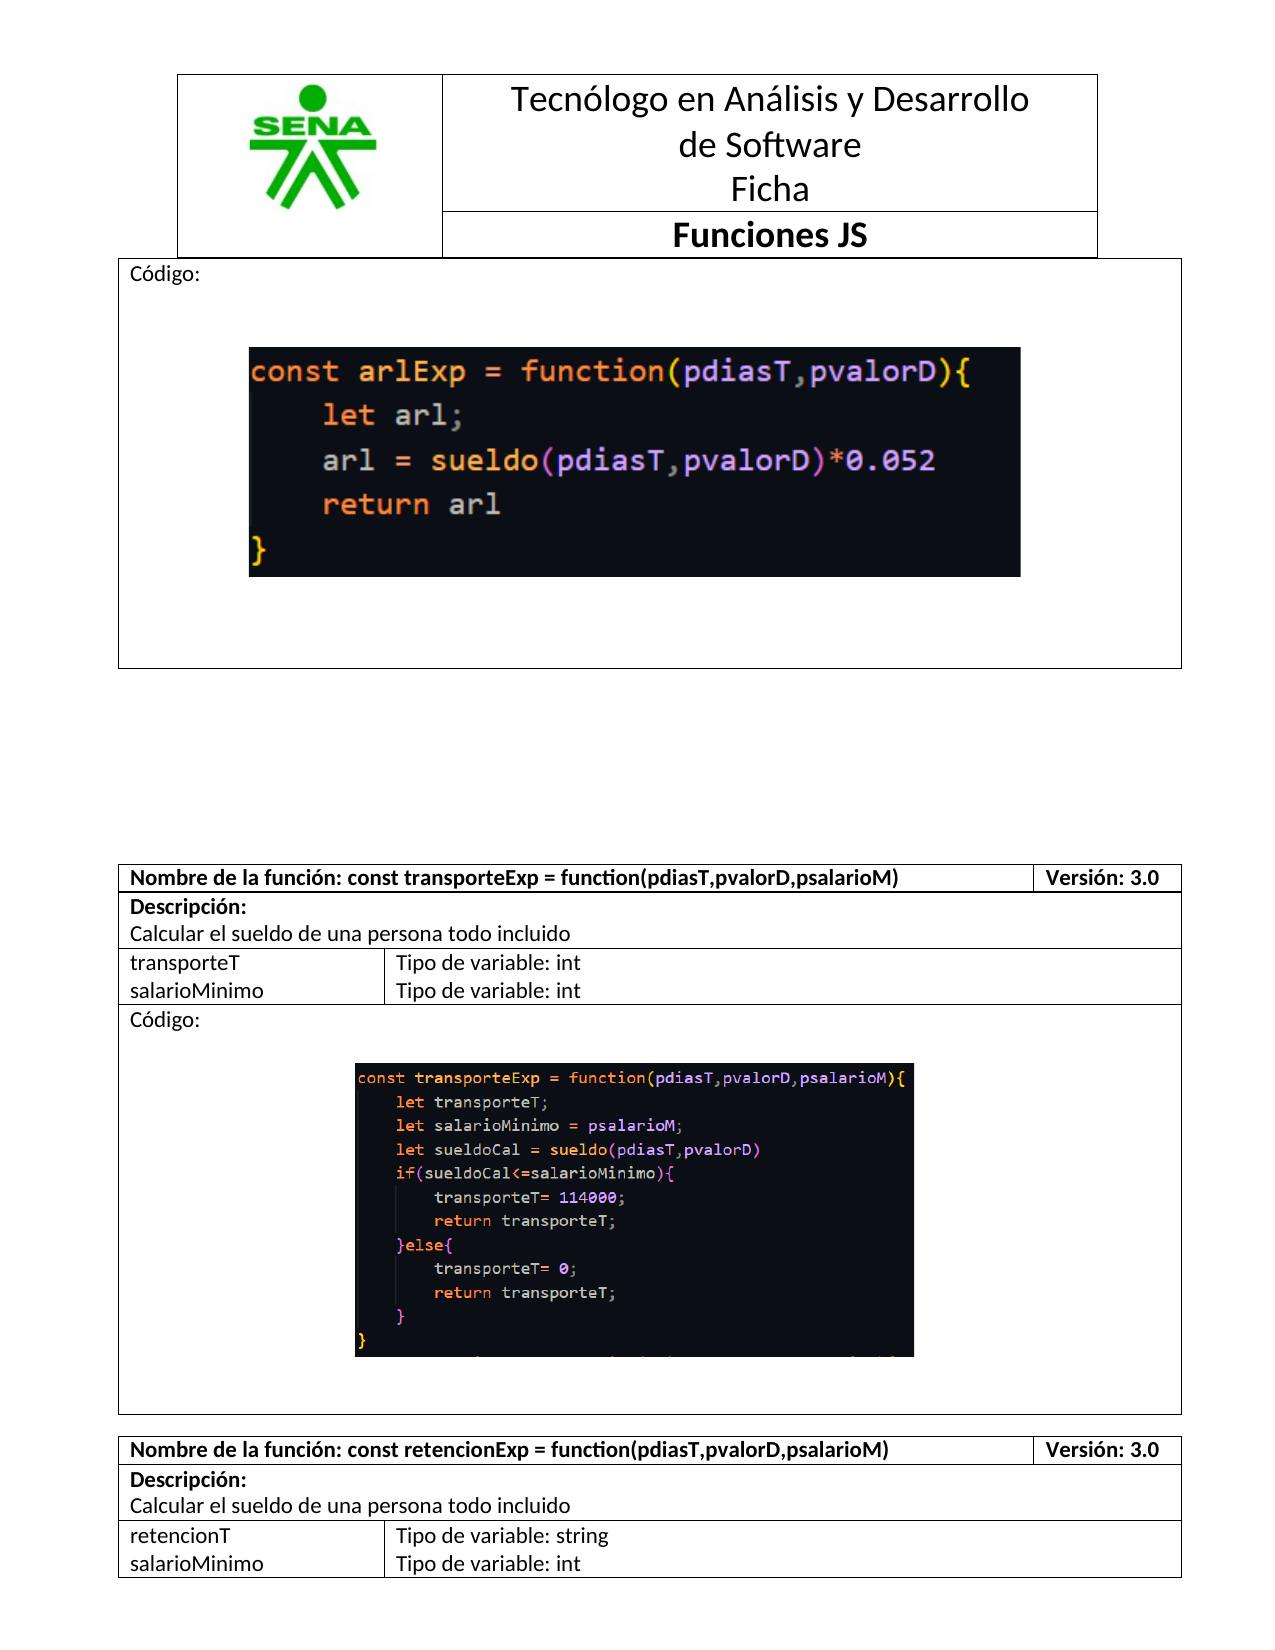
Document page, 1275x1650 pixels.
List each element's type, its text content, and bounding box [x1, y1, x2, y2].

picture [355, 1063, 915, 1357]
table_cell retencionT salarioMinimo [119, 1521, 384, 1577]
table_cell Descripción: Calcular el sueldo de una persona todo incluido [119, 1465, 1181, 1520]
table_cell Descripción: Calcular el sueldo de una persona todo incluido [119, 893, 1181, 947]
table_header Nombre de la función: const transporteExp = function(pdiasT,pvalorD,psalarioM) [119, 865, 1033, 891]
table_header Versión: 3.0 [1034, 1437, 1181, 1464]
table_cell Tipo de variable: int Tipo de variable: int [385, 949, 1181, 1004]
table_cell Código: [119, 1005, 1181, 1413]
table_header Nombre de la función: const retencionExp = function(pdiasT,pvalorD,psalarioM) [119, 1437, 1033, 1464]
picture [248, 347, 1021, 577]
table_header Versión: 3.0 [1034, 865, 1181, 891]
table_cell Código: [119, 259, 1181, 667]
table_cell transporteT salarioMinimo [119, 949, 384, 1004]
table_cell Tipo de variable: string Tipo de variable: int [385, 1521, 1181, 1577]
picture [249, 84, 377, 210]
